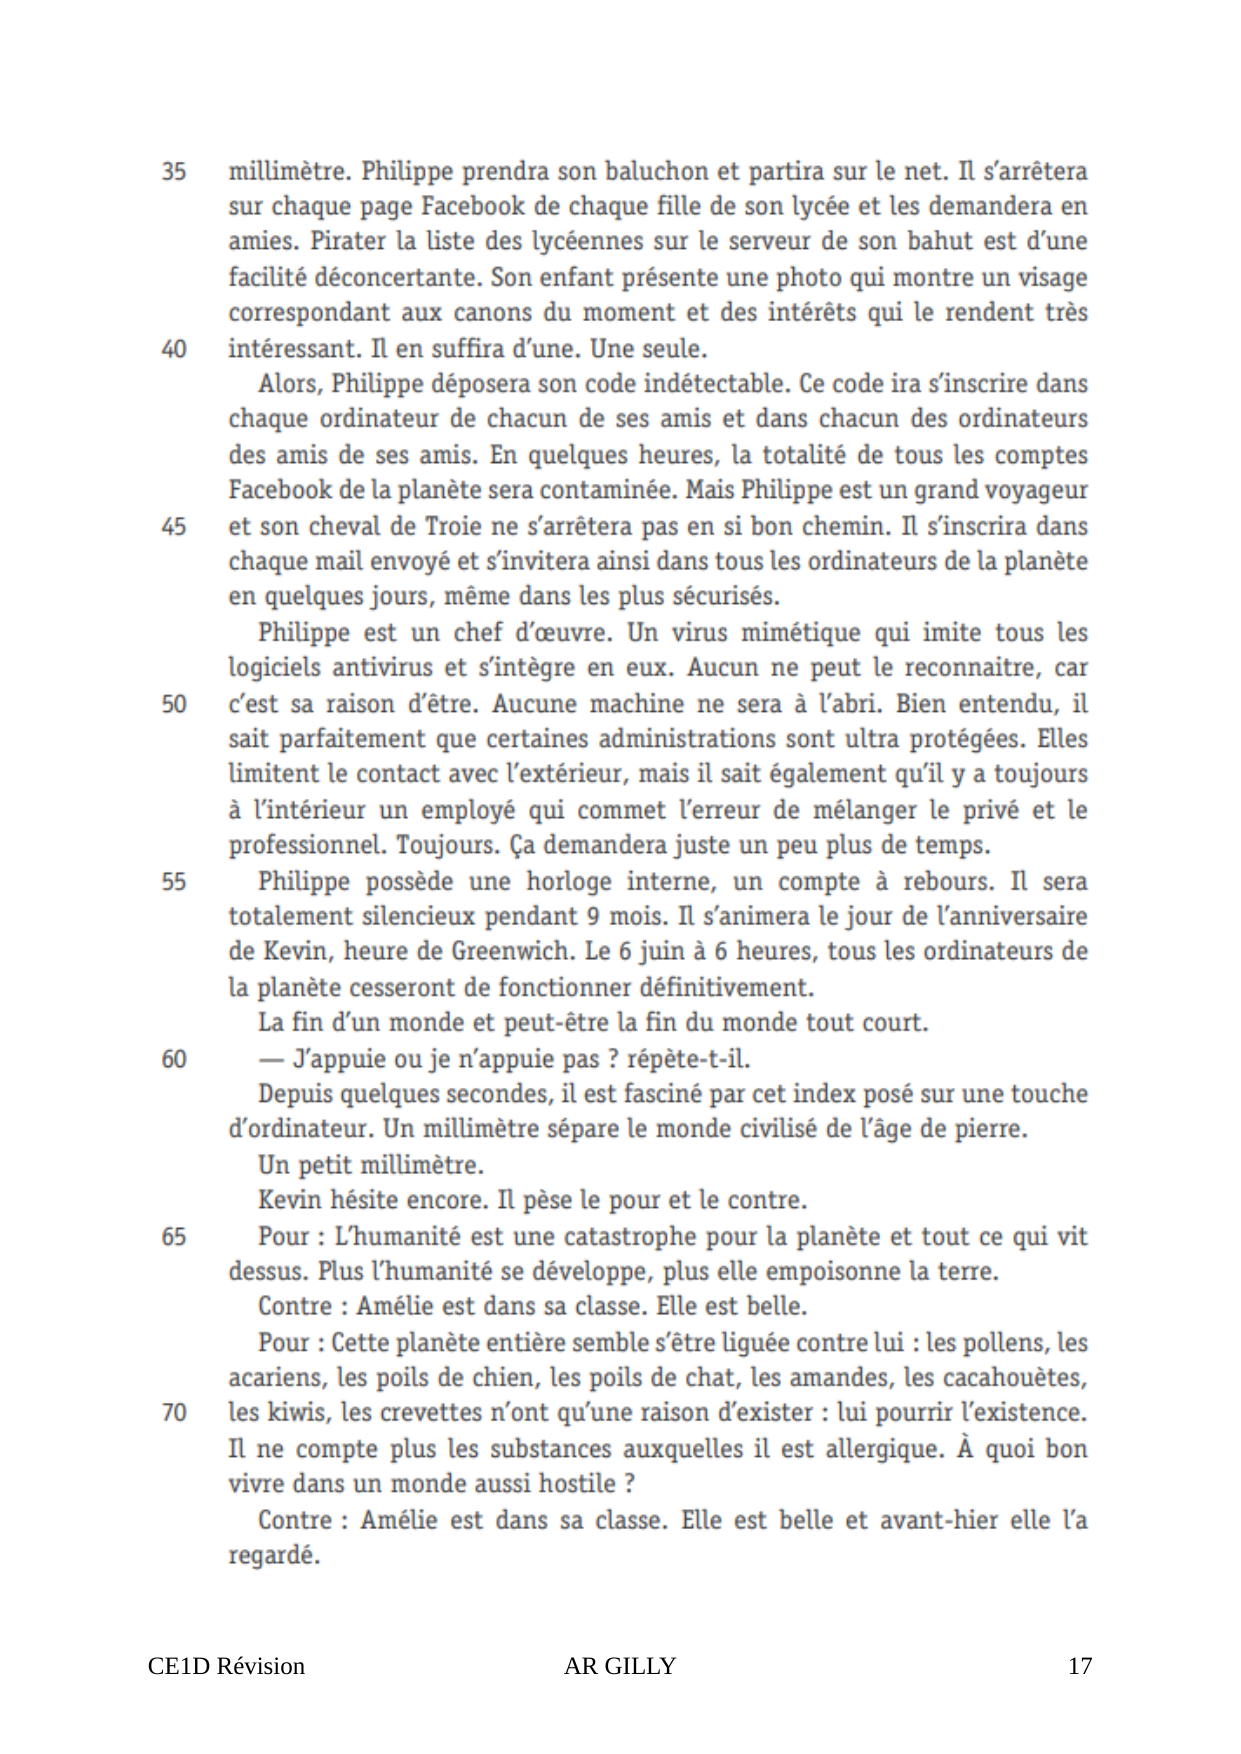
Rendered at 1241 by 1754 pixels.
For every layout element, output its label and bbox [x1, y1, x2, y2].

picture [147, 147, 1129, 1583]
